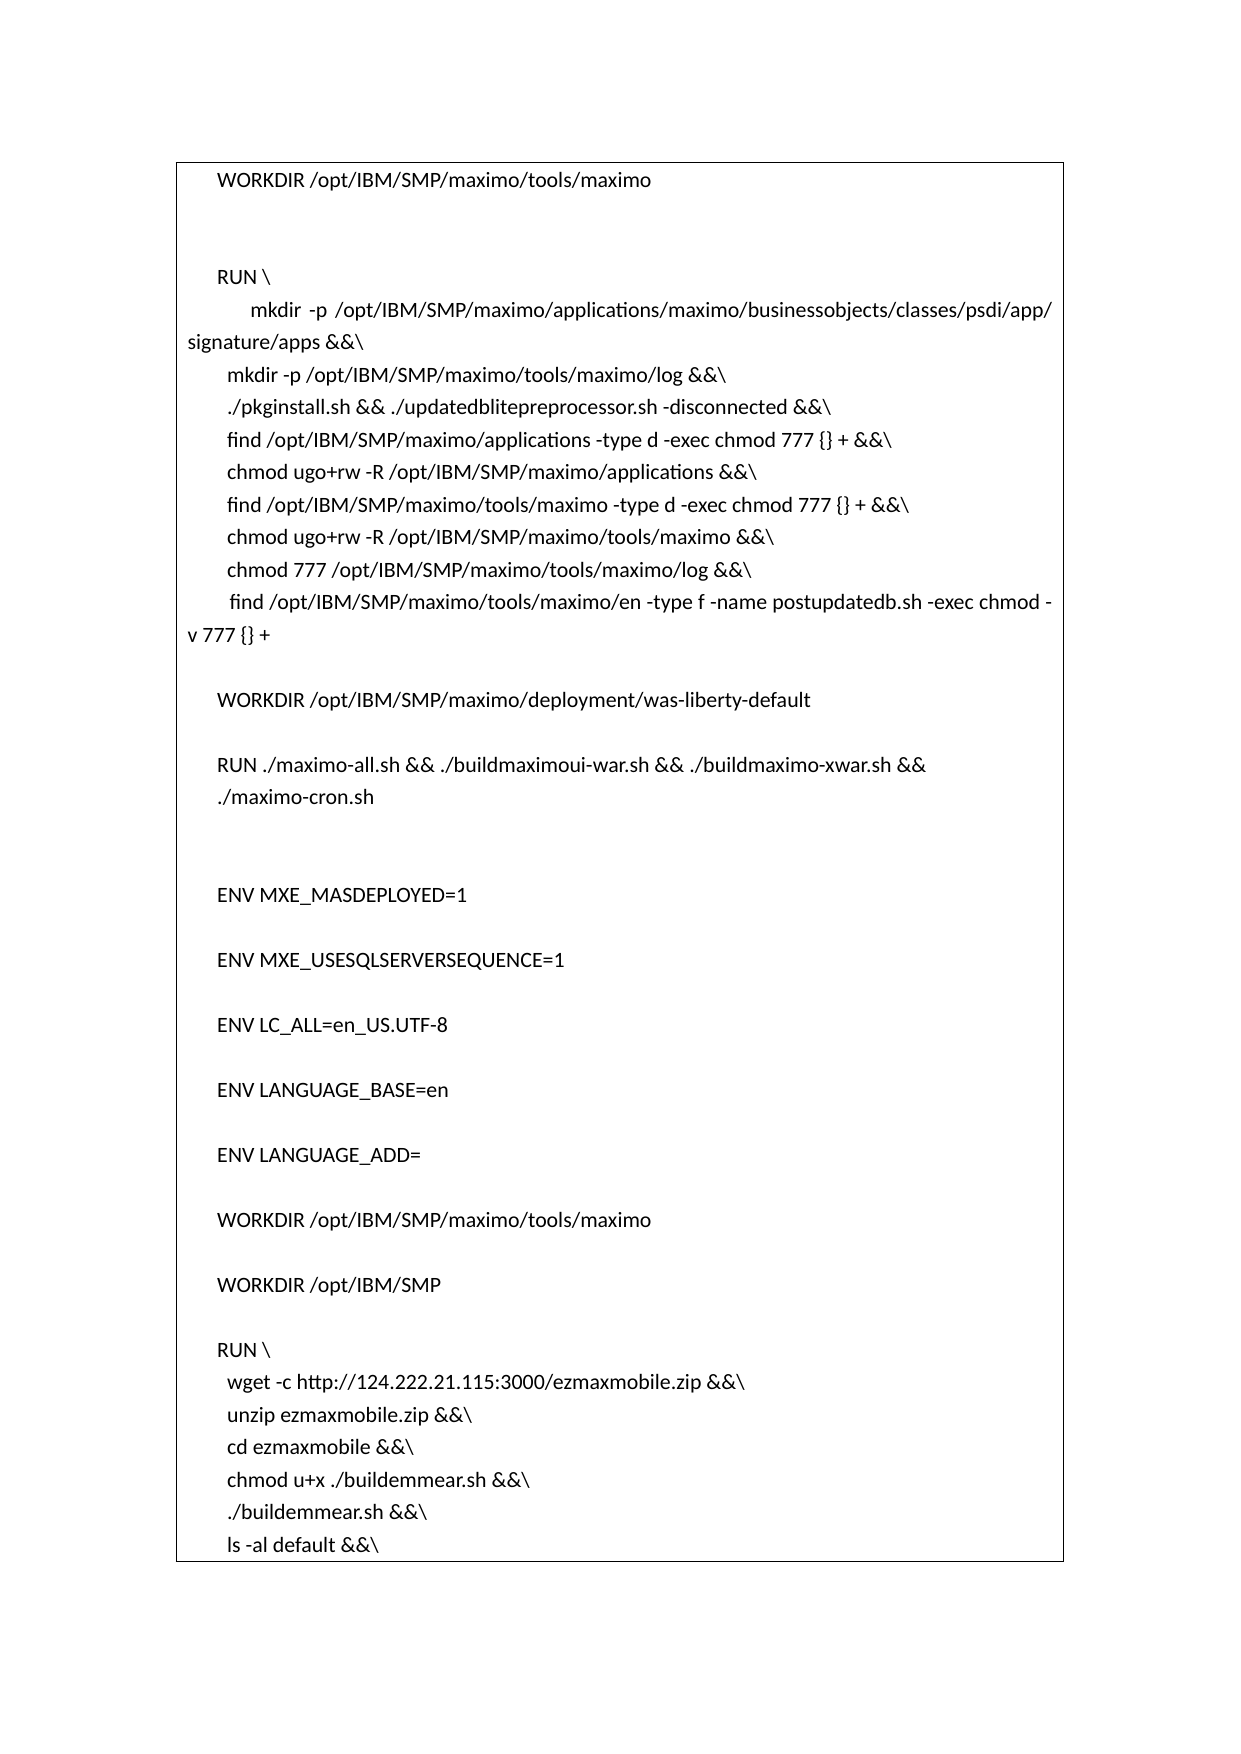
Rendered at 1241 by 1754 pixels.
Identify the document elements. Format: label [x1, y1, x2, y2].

table_header [177, 163, 1063, 1561]
